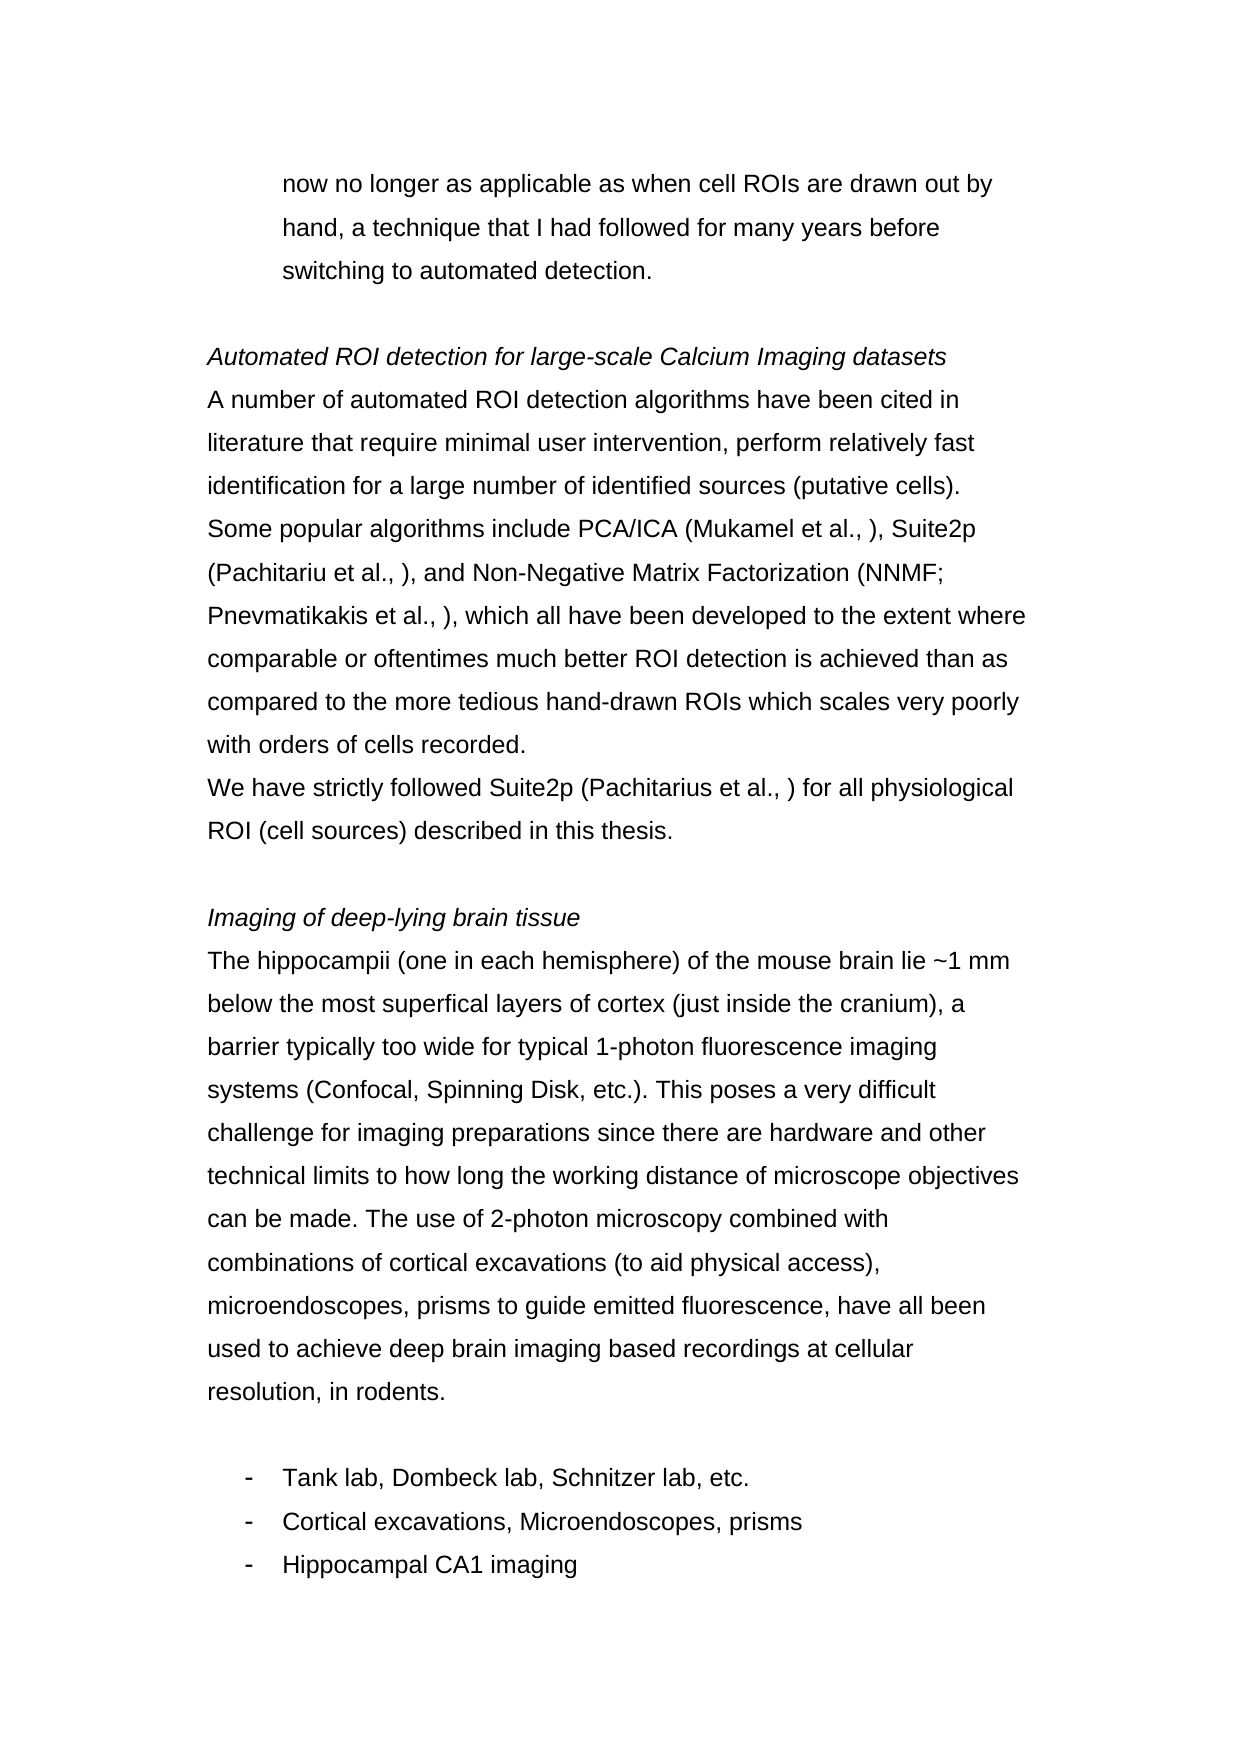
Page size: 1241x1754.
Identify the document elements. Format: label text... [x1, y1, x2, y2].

text A number of automated ROI detection algorithms have been cited in literature that require minimal user intervention, perform relatively fast identification for a large number of identified sources (putative cells). Some popular algorithms include PCA/ICA (Mukamel et al., ), Suite2p (Pachitariu et al., ), and Non-Negative Matrix Factorization (NNMF; Pnevmatikakis et al., ), which all have been developed to the extent where comparable or oftentimes much better ROI detection is achieved than as compared to the more tedious hand-drawn ROIs which scales very poorly with orders of cells recorded. [207, 385, 1033, 759]
text Imaging of deep-lying brain tissue [207, 903, 1033, 931]
text Automated ROI detection for large-scale Calcium Imaging datasets [207, 342, 1033, 371]
text We have strictly followed Suite2p (Pachitarius et al., ) for all physiological ROI (cell sources) described in this thesis. [207, 773, 1033, 845]
text The hippocampii (one in each hemisphere) of the mouse brain lie ~1 mm below the most superfical layers of cortex (just inside the cranium), a barrier typically too wide for typical 1-photon fluorescence imaging systems (Confocal, Spinning Disk, etc.). This poses a very difficult challenge for imaging preparations since there are hardware and other technical limits to how long the working distance of microscope objectives can be made. The use of 2-photon microscopy combined with combinations of cortical excavations (to aid physical access), microendoscopes, prisms to guide emitted fluorescence, have all been used to achieve deep brain imaging based recordings at cellular resolution, in rodents. [207, 946, 1033, 1406]
list Hippocampal CA1 imaging [244, 1550, 1033, 1578]
list Tank lab, Dombeck lab, Schnitzer lab, etc. [244, 1463, 1033, 1492]
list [244, 169, 1033, 284]
list Cortical excavations, Microendoscopes, prisms [244, 1506, 1033, 1535]
